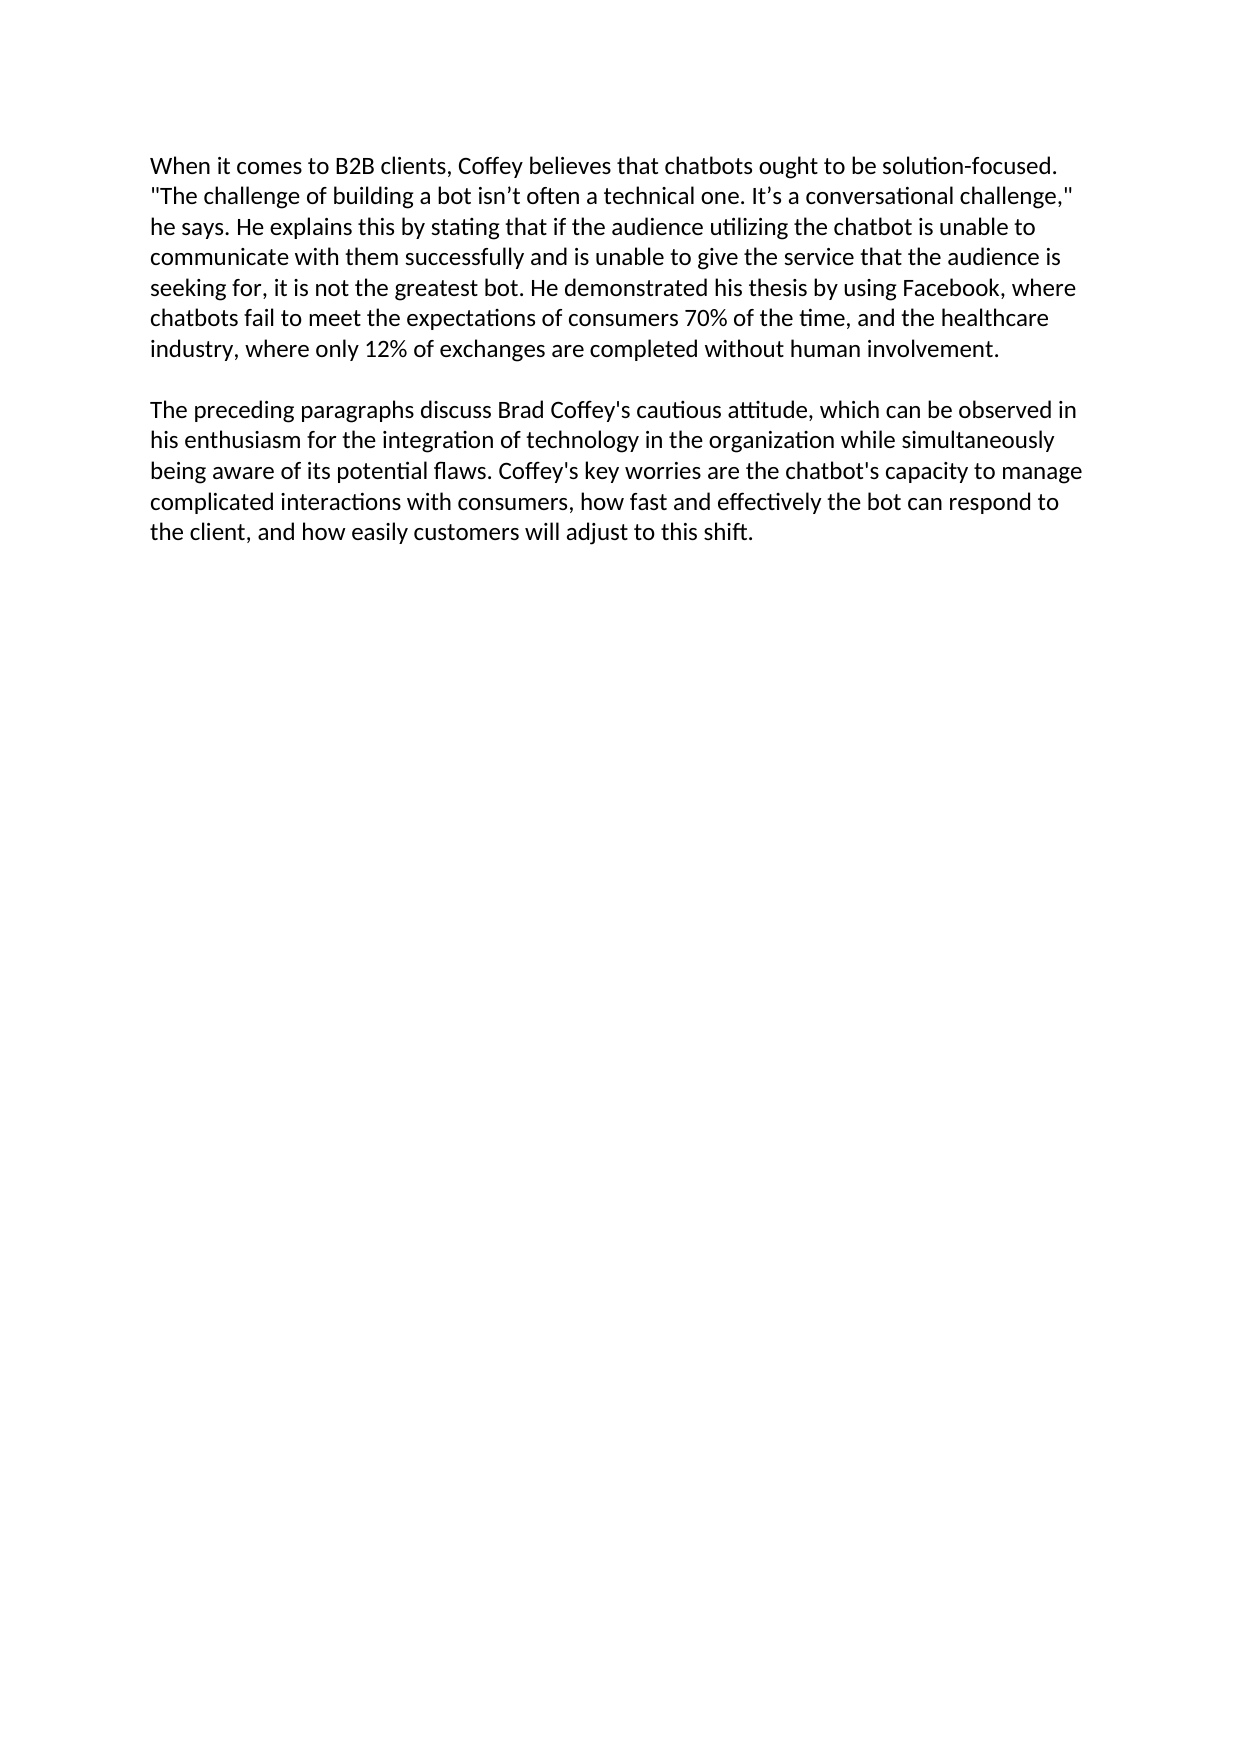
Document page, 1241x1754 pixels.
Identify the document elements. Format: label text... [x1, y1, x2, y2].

text The preceding paragraphs discuss Brad Coffey's cautious attitude, which can be observed in his enthusiasm for the integration of technology in the organization while simultaneously being aware of its potential flaws. Coffey's key worries are the chatbot's capacity to manage complicated interactions with consumers, how fast and effectively the bot can respond to the client, and how easily customers will adjust to this shift. [150, 394, 1090, 547]
text When it comes to B2B clients, Coffey believes that chatbots ought to be solution-focused. "The challenge of building a bot isn’t often a technical one. It’s a conversational challenge," he says. He explains this by stating that if the audience utilizing the chatbot is unable to communicate with them successfully and is unable to give the service that the audience is seeking for, it is not the greatest bot. He demonstrated his thesis by using Facebook, where chatbots fail to meet the expectations of consumers 70% of the time, and the healthcare industry, where only 12% of exchanges are completed without human involvement. [150, 150, 1090, 364]
